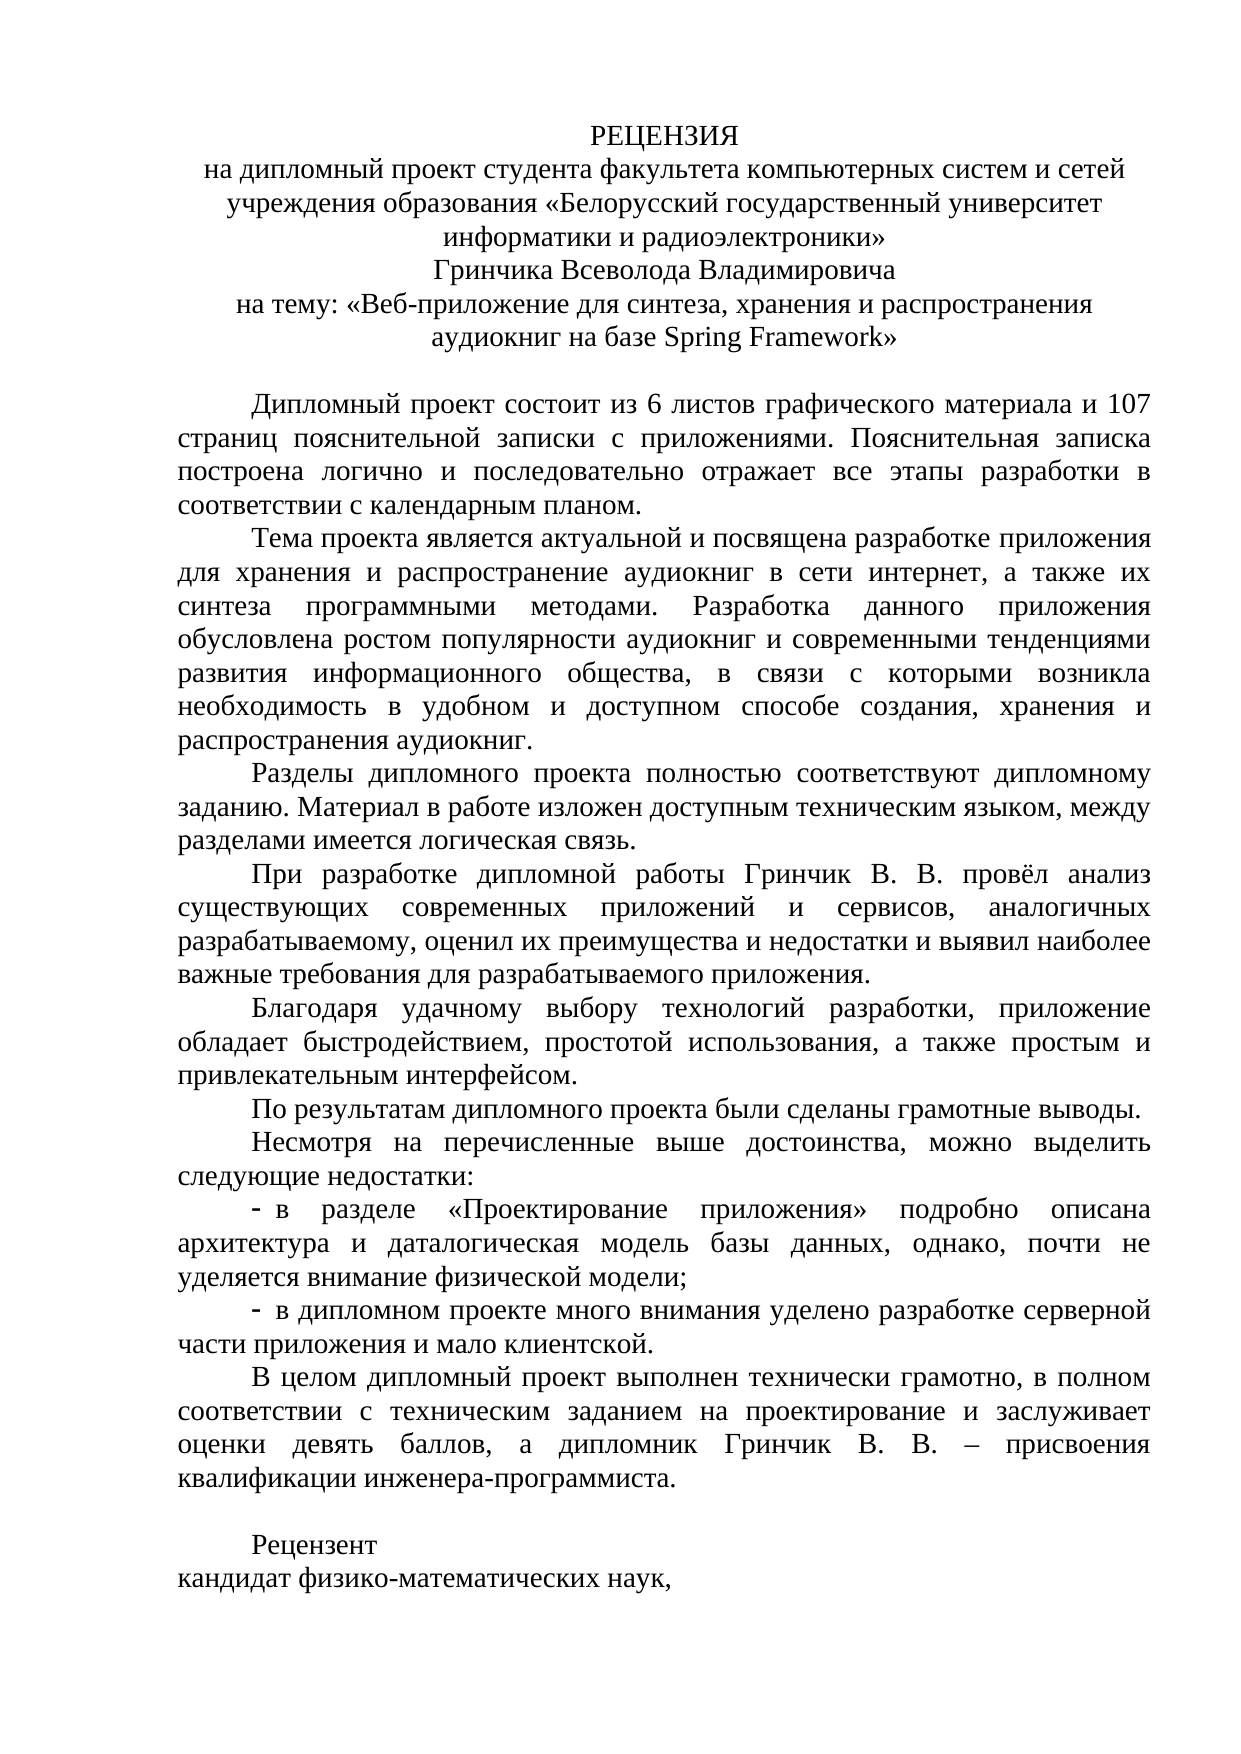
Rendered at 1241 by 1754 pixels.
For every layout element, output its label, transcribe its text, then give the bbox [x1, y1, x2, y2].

text аудиокниг на базе Spring Framework» [177, 319, 1152, 353]
text на тему: «Веб-приложение для синтеза, хранения и распространения [177, 286, 1152, 319]
text Тема проекта является актуальной и посвящена разработке приложения для хранения и распространение аудиокниг в сети интернет, а также их синтеза программными методами. Разработка данного приложения обусловлена ростом популярности аудиокниг и современными тенденциями развития информационного общества, в связи с которыми возникла необходимость в удобном и доступном способе создания, хранения и распространения аудиокниг. [177, 521, 1152, 755]
text РЕЦЕНЗИЯ [177, 118, 1152, 152]
list в дипломном проекте много внимания уделено разработке серверной части приложения и мало клиентской. [177, 1292, 1152, 1359]
text По результатам дипломного проекта были сделаны грамотные выводы. [177, 1091, 1152, 1124]
list в разделе «Проектирование приложения» подробно описана архитектура и даталогическая модель базы данных, однако, почти не уделяется внимание физической модели; [177, 1191, 1152, 1292]
text Рецензент [177, 1527, 1152, 1561]
text Дипломный проект состоит из 6 листов графического материала и 107 страниц пояснительной записки с приложениями. Пояснительная записка построена логично и последовательно отражает все этапы разработки в соответствии с календарным планом. [177, 386, 1152, 521]
text информатики и радиоэлектроники» [177, 219, 1152, 252]
text Несмотря на перечисленные выше достоинства, можно выделить следующие недостатки: [177, 1124, 1152, 1191]
text Благодаря удачному выбору технологий разработки, приложение обладает быстродействием, простотой использования, а также простым и привлекательным интерфейсом. [177, 990, 1152, 1091]
text кандидат физико-математических наук, [177, 1561, 1152, 1594]
text на дипломный проект студента факультета компьютерных систем и сетей учреждения образования «Белорусский государственный университет [177, 152, 1152, 219]
text Разделы дипломного проекта полностью соответствуют дипломному заданию. Материал в работе изложен доступным техническим языком, между разделами имеется логическая связь. [177, 755, 1152, 856]
text При разработке дипломной работы Гринчик В. В. провёл анализ существующих современных приложений и сервисов, аналогичных разрабатываемому, оценил их преимущества и недостатки и выявил наиболее важные требования для разрабатываемого приложения. [177, 856, 1152, 990]
text Гринчика Всеволода Владимировича [177, 252, 1152, 286]
text В целом дипломный проект выполнен технически грамотно, в полном соответствии с техническим заданием на проектирование и заслуживает оценки девять баллов, а дипломник Гринчик В. В. – присвоения квалификации инженера-программиста. [177, 1359, 1152, 1493]
